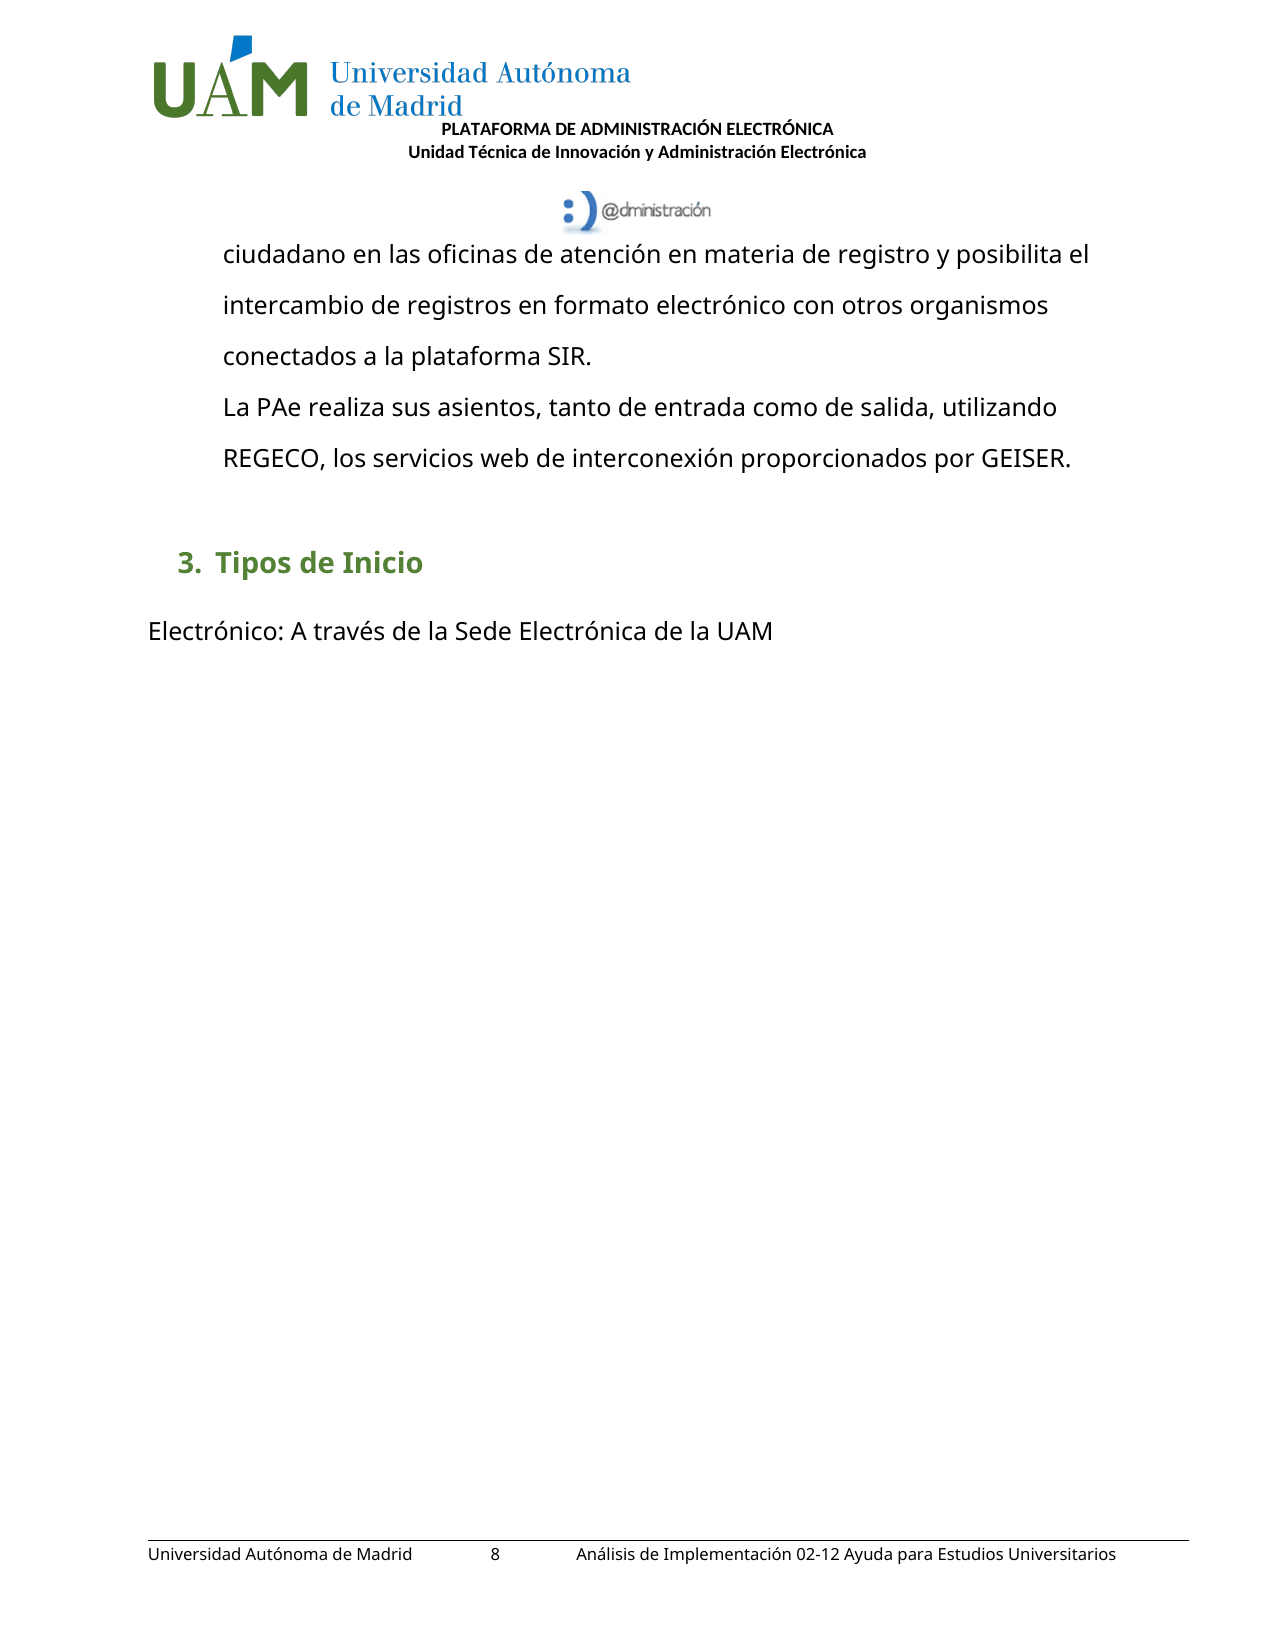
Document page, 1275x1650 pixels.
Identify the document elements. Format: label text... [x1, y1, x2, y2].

list La PAe realiza sus asientos, tanto de entrada como de salida, utilizando REGECO, los servicios web de interconexión proporcionados por GEISER. [223, 389, 1157, 474]
text Electrónico: A través de la Sede Electrónica de la UAM [148, 613, 1157, 647]
picture [560, 191, 715, 235]
subtitle Tipos de Inicio [177, 542, 1157, 582]
